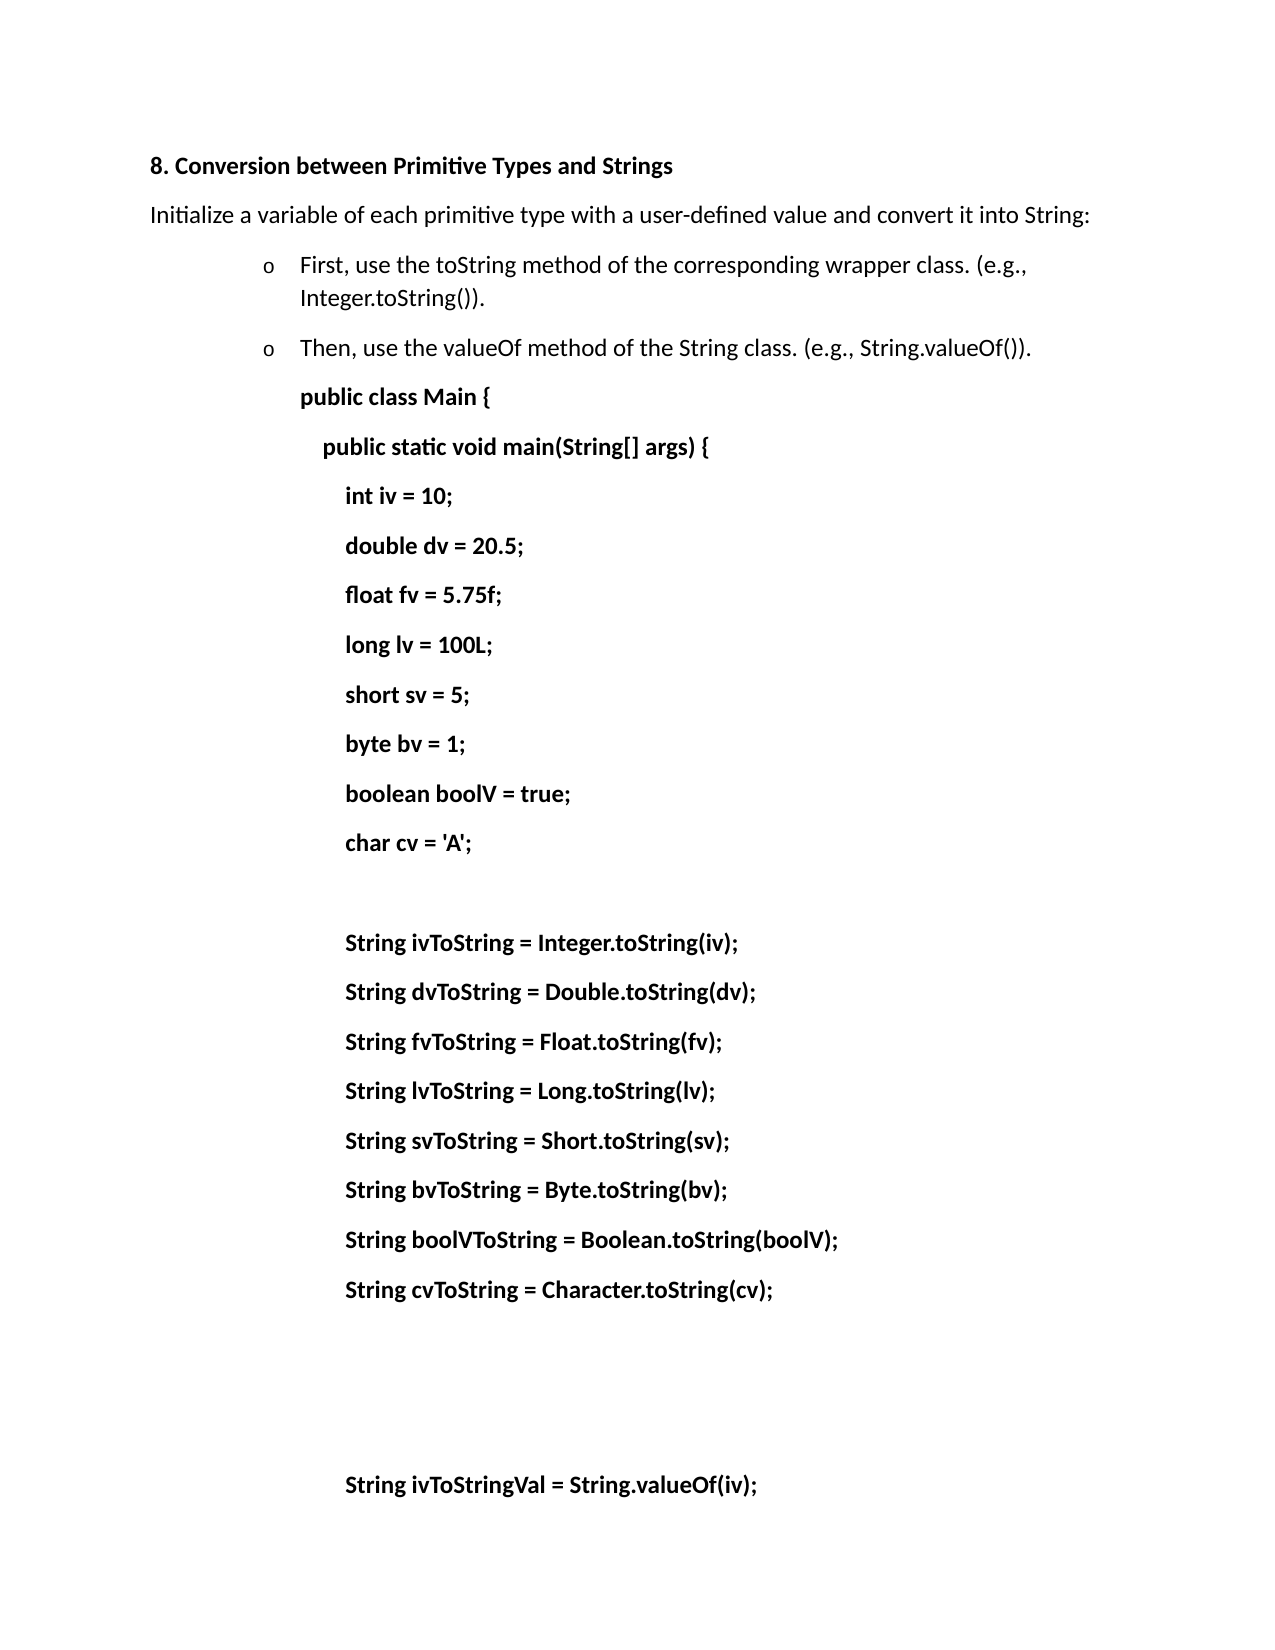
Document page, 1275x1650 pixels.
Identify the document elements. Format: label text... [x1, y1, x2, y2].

text String svToString = Short.toString(sv); [300, 1125, 1125, 1156]
text byte bv = 1; [300, 728, 1125, 759]
list First, use the toString method of the corresponding wrapper class. (e.g., Integer.toString()). [262, 249, 1125, 313]
text String ivToString = Integer.toString(iv); [300, 927, 1125, 957]
text 8. Conversion between Primitive Types and Strings [150, 150, 1125, 181]
text String lvToString = Long.toString(lv); [300, 1075, 1125, 1106]
text public class Main { [300, 381, 1125, 412]
text String boolVToString = Boolean.toString(boolV); [300, 1224, 1125, 1255]
text int iv = 10; [300, 480, 1125, 511]
text double dv = 20.5; [300, 530, 1125, 561]
text String dvToString = Double.toString(dv); [300, 976, 1125, 1007]
text Initialize a variable of each primitive type with a user-defined value and convert it into String: [150, 199, 1125, 230]
text short sv = 5; [300, 679, 1125, 709]
text String bvToString = Byte.toString(bv); [300, 1174, 1125, 1205]
text char cv = 'A'; [300, 827, 1125, 858]
list Then, use the valueOf method of the String class. (e.g., String.valueOf()). [262, 332, 1125, 362]
text public static void main(String[] args) { [300, 431, 1125, 461]
text String fvToString = Float.toString(fv); [300, 1026, 1125, 1056]
text boolean boolV = true; [300, 778, 1125, 808]
text float fv = 5.75f; [300, 579, 1125, 610]
text String ivToStringVal = String.valueOf(iv); [300, 1469, 1125, 1500]
text long lv = 100L; [300, 629, 1125, 660]
text String cvToString = Character.toString(cv); [300, 1274, 1125, 1304]
